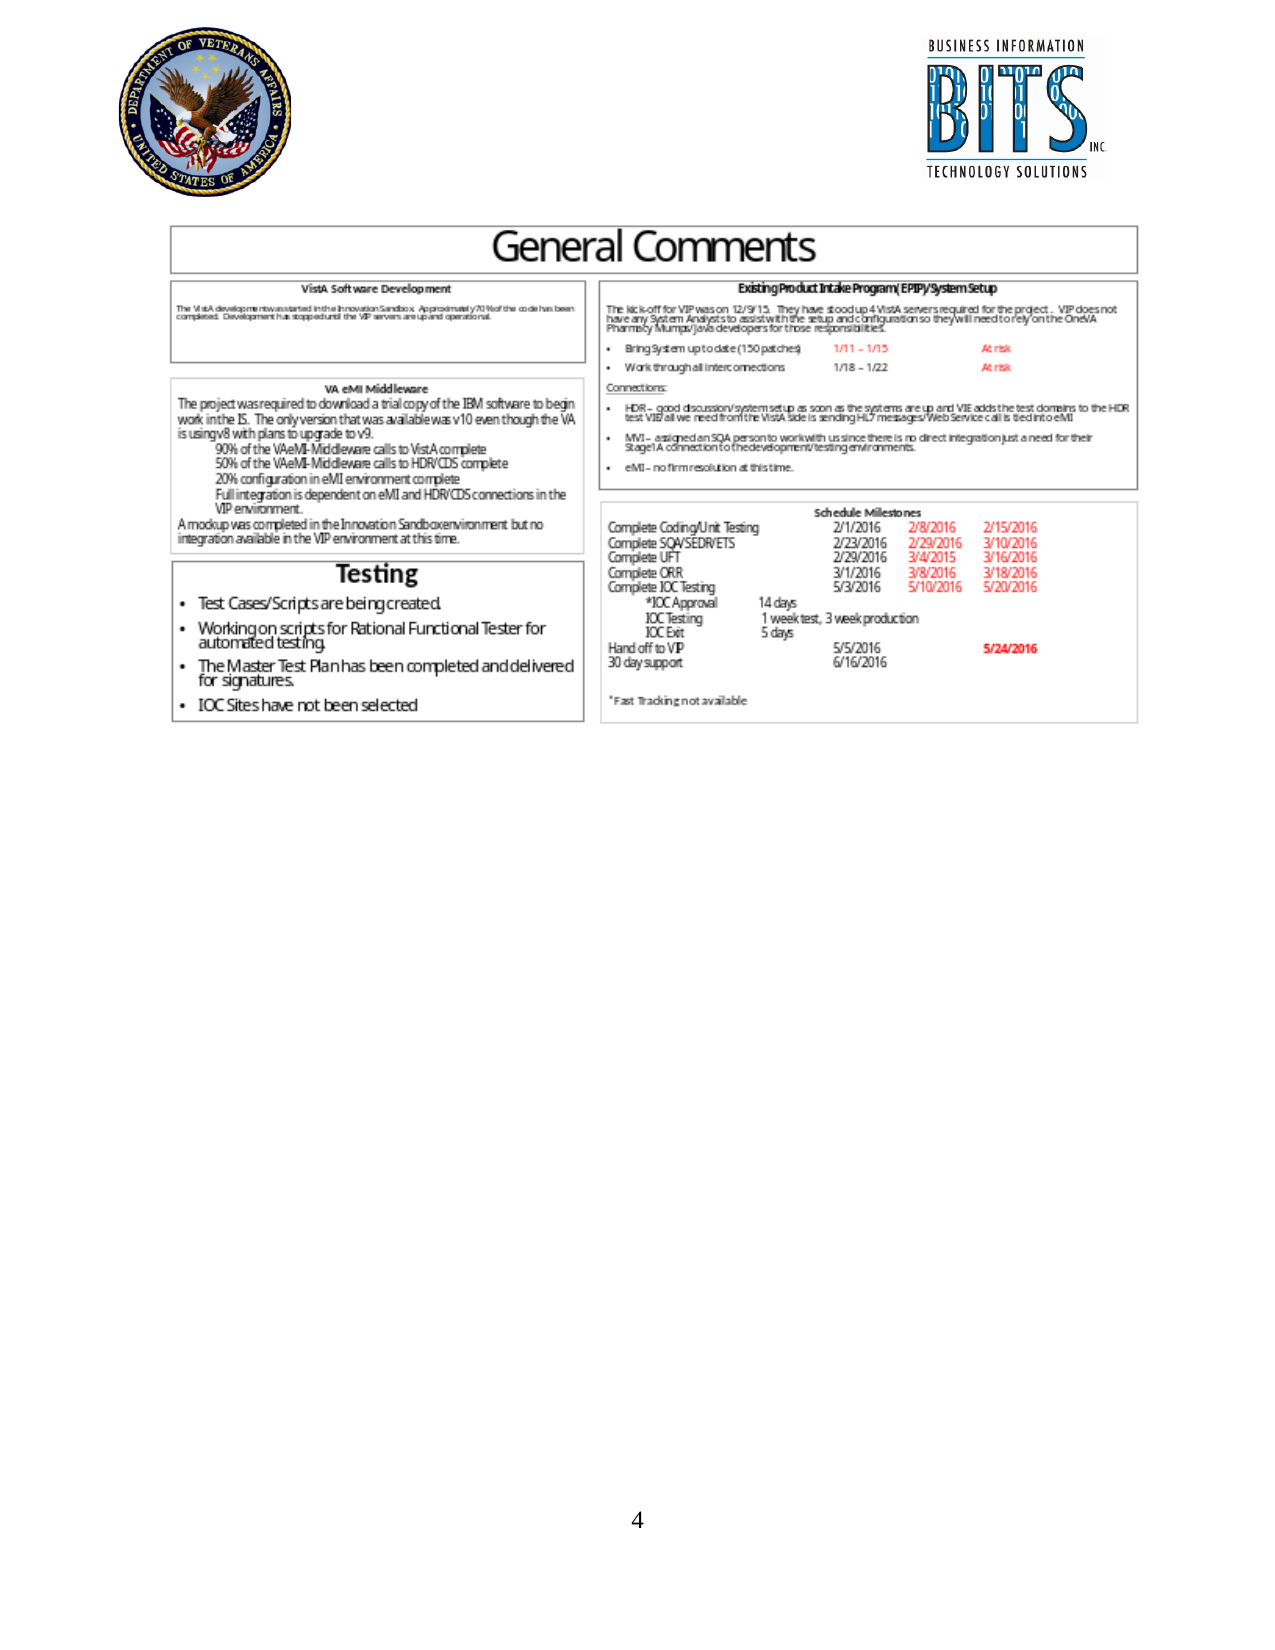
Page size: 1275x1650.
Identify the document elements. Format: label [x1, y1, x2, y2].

picture [921, 37, 1107, 180]
picture [118, 27, 292, 197]
